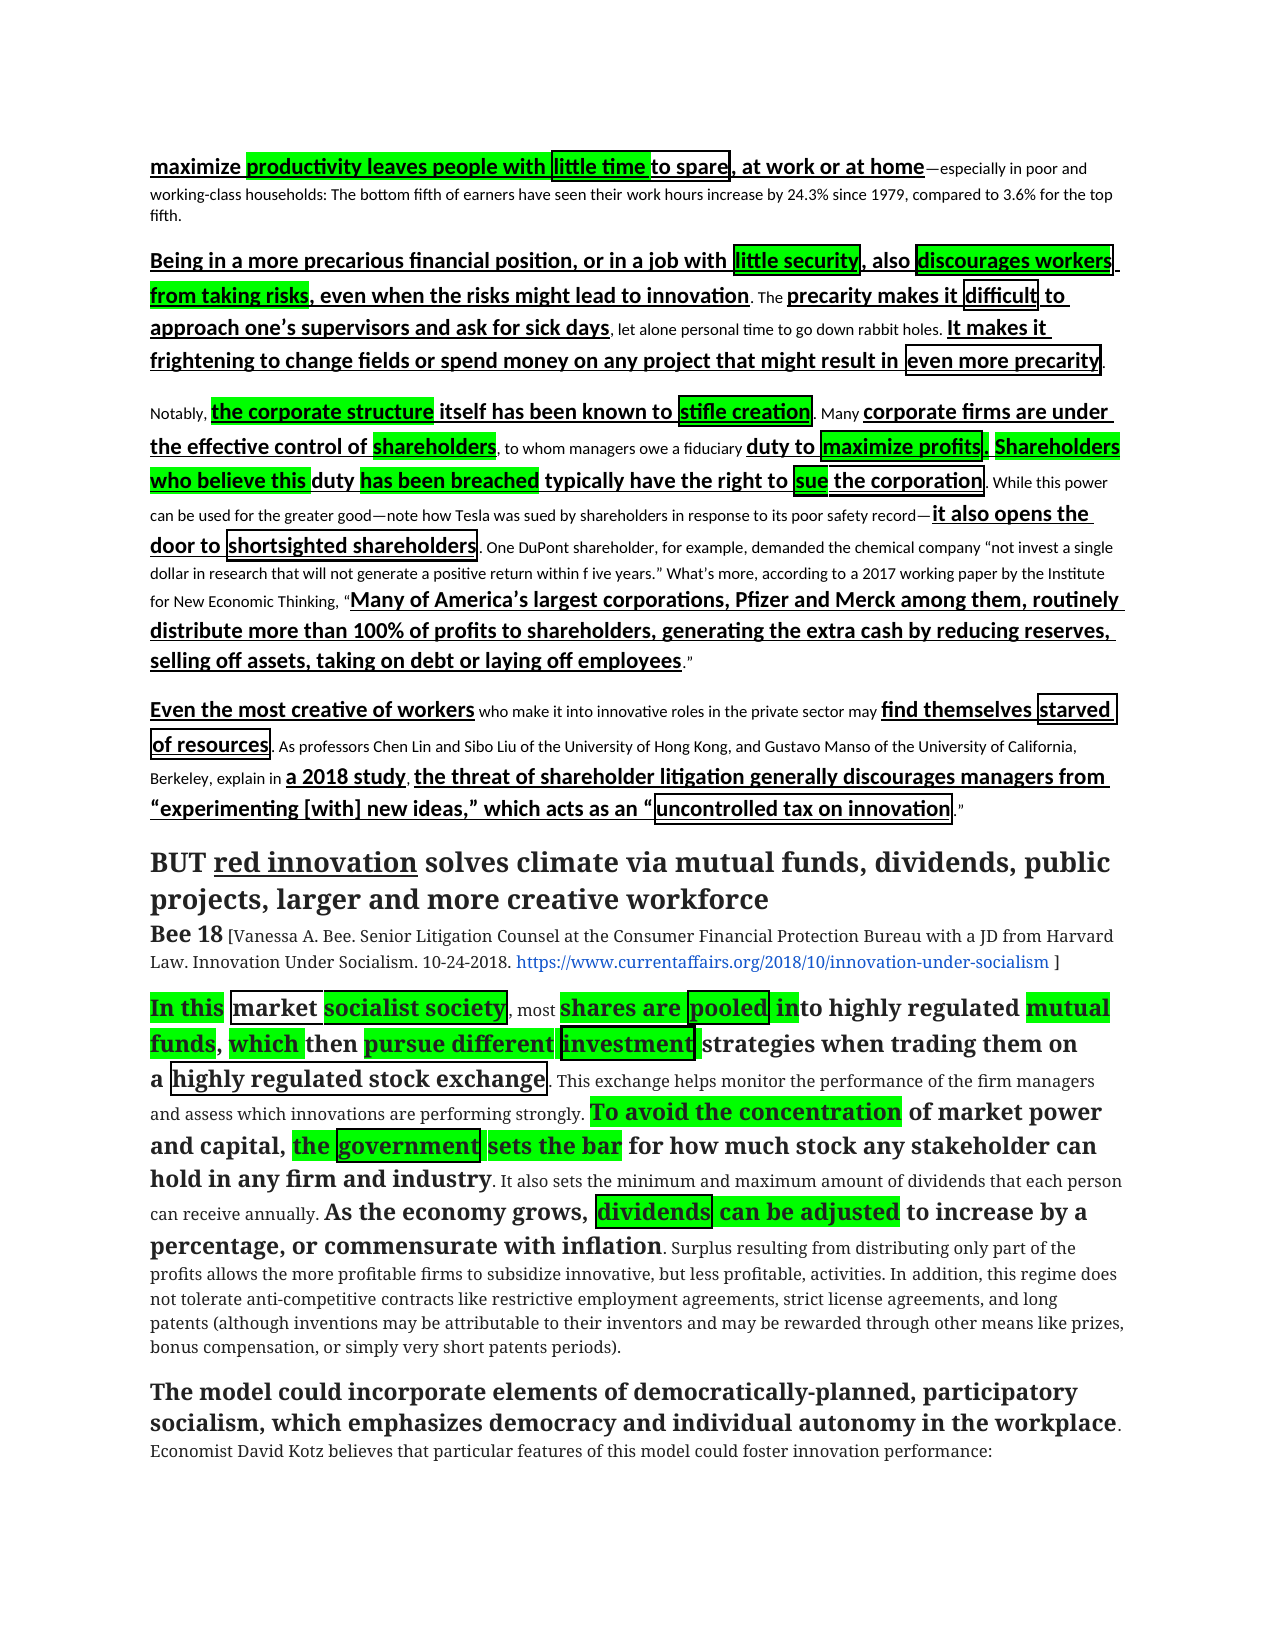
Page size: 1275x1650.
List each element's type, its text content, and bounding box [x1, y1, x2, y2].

text The model could incorporate elements of democratically-planned, participatory socialism, which emphasizes democracy and individual autonomy in the workplace. Economist David Kotz believes that particular features of this model could foster innovation performance: [150, 1375, 1125, 1462]
subtitle BUT red innovation solves climate via mutual funds, dividends, public projects, larger and more creative workforce [150, 844, 1125, 918]
text Even the most creative of workers who make it into innovative roles in the private sector may find themselves starved of resources. As professors Chen Lin and Sibo Liu of the University of Hong Kong, and Gustavo Manso of the University of California, Berkeley, explain in a 2018 study, the threat of shareholder litigation generally discourages managers from “experimenting [with] new ideas,” which acts as an “uncontrolled tax on innovation.” [150, 693, 1125, 825]
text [150, 150, 1125, 226]
text Being in a more precarious financial position, or in a job with little security, also discourages workers from taking risks, even when the risks might lead to innovation. The precarity makes it difficult to approach one’s supervisors and ask for sick days, let alone personal time to go down rabbit holes. It makes it frightening to change fields or spend money on any project that might result in even more precarity. [150, 244, 1125, 376]
text In this market socialist society, most shares are pooled into highly regulated mutual funds, which then pursue different investment strategies when trading them on a highly regulated stock exchange. This exchange helps monitor the performance of the firm managers and assess which innovations are performing strongly. To avoid the concentration of market power and capital, the government sets the bar for how much stock any stakeholder can hold in any firm and industry. It also sets the minimum and maximum amount of dividends that each person can receive annually. As the economy grows, dividends can be adjusted to increase by a percentage, or commensurate with inflation. Surplus resulting from distributing only part of the profits allows the more profitable firms to subsidize innovative, but less profitable, activities. In addition, this regime does not tolerate anti-competitive contracts like restrictive employment agreements, strict license agreements, and long patents (although inventions may be attributable to their inventors and may be rewarded through other means like prizes, bonus compensation, or simply very short patents periods). [150, 990, 1125, 1359]
text Bee 18 [Vanessa A. Bee. Senior Litigation Counsel at the Consumer Financial Protection Bureau with a JD from Harvard Law. Innovation Under Socialism. 10-24-2018. https://www.currentaffairs.org/2018/10/innovation-under-socialism ] [150, 918, 1125, 973]
text Notably, the corporate structure itself has been known to stifle creation. Many corporate firms are under the effective control of shareholders, to whom managers owe a fiduciary duty to maximize profits. Shareholders who believe this duty has been breached typically have the right to sue the corporation. While this power can be used for the greater good—note how Tesla was sued by shareholders in response to its poor safety record—it also opens the door to shortsighted shareholders. One DuPont shareholder, for example, demanded the chemical company “not invest a single dollar in research that will not generate a positive return within f ive years.” What’s more, according to a 2017 working paper by the Institute for New Economic Thinking, “Many of America’s largest corporations, Pfizer and Merck among them, routinely distribute more than 100% of profits to shareholders, generating the extra cash by reducing reserves, selling off assets, taking on debt or laying off employees.” [150, 395, 1125, 674]
